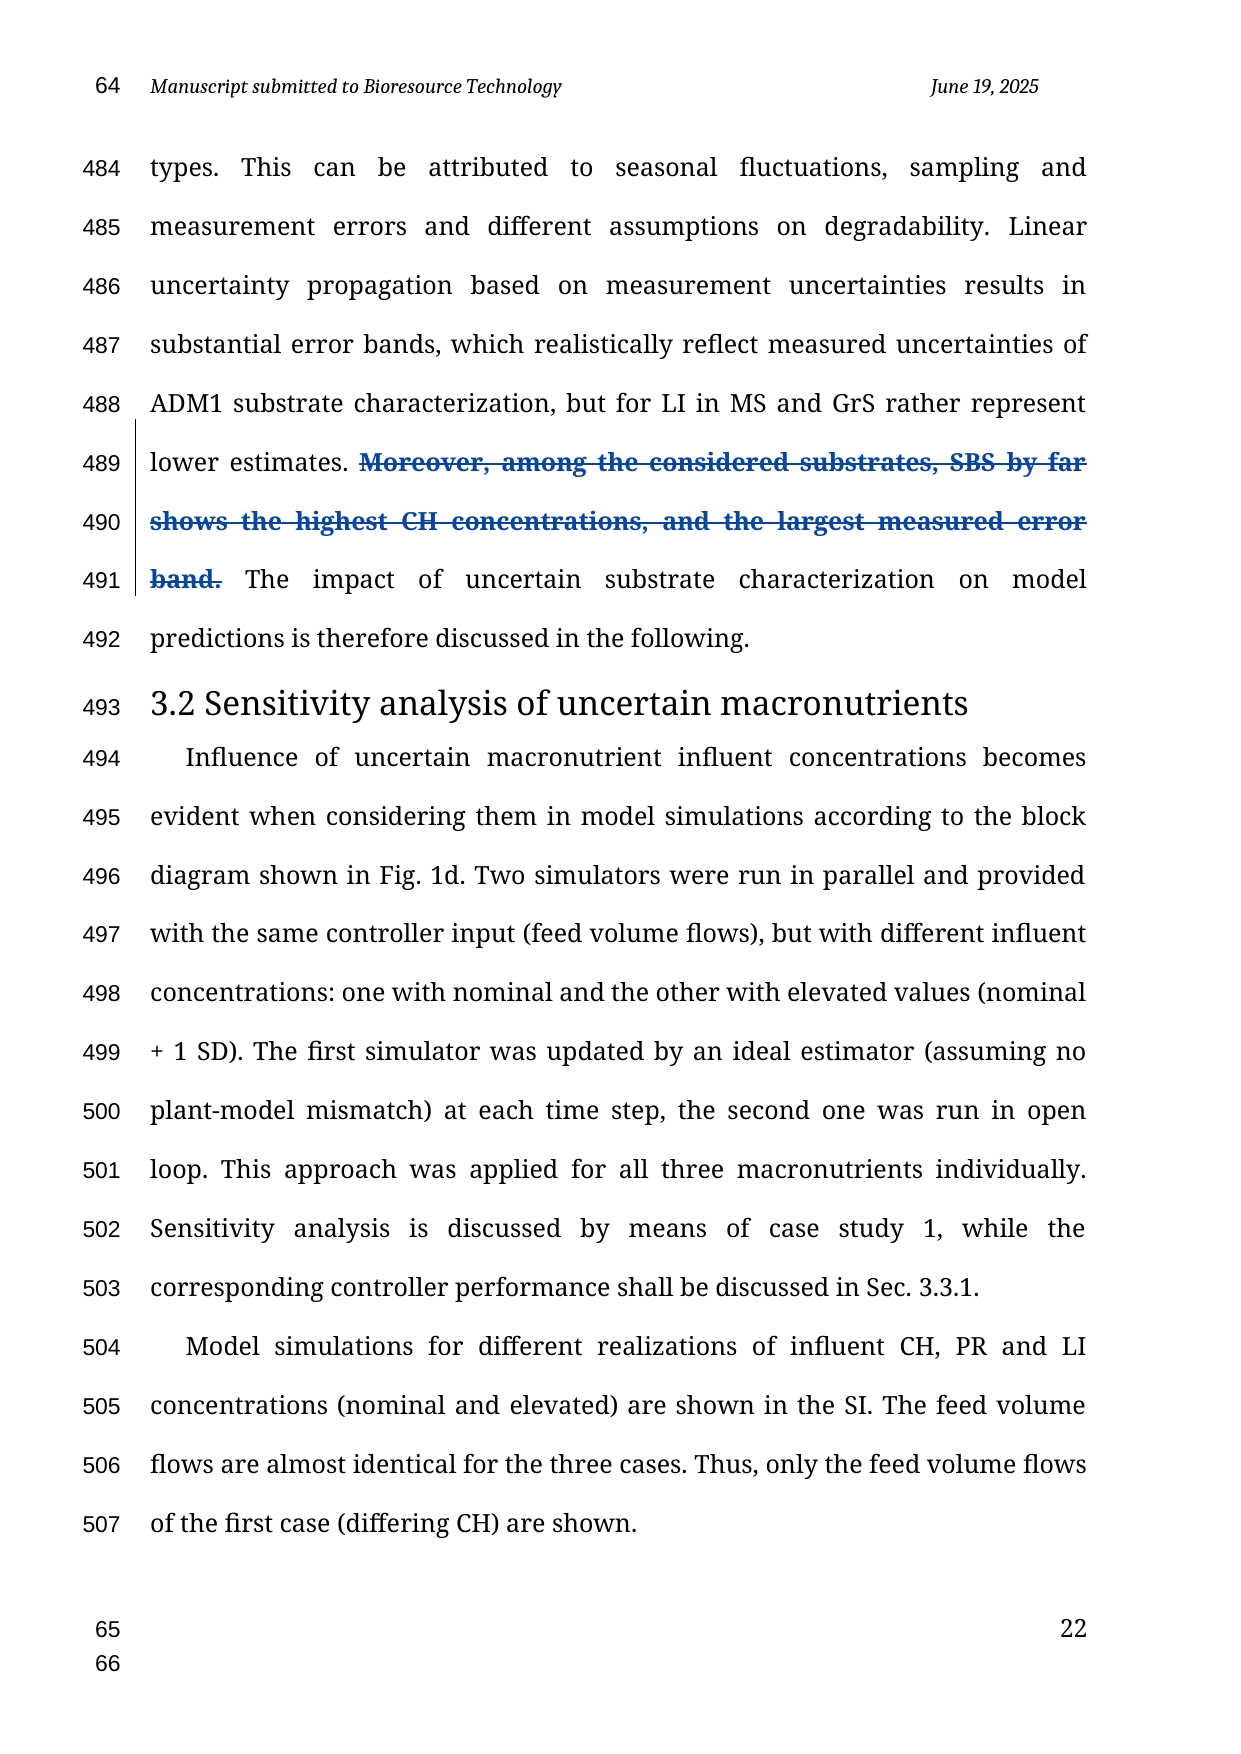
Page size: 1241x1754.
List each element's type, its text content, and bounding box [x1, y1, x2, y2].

subtitle 3.2 Sensitivity analysis of uncertain macronutrients [150, 680, 1090, 726]
text Influence of uncertain macronutrient influent concentrations becomes evident when considering them in model simulations according to the block diagram shown in Fig. 1d. Two simulators were run in parallel and provided with the same controller input (feed volume flows), but with different influent concentrations: one with nominal and the other with elevated values (nominal + 1 SD). The first simulator was updated by an ideal estimator (assuming no plant-model mismatch) at each time step, the second one was run in open loop. This approach was applied for all three macronutrients individually. Sensitivity analysis is discussed by means of case study 1, while the corresponding controller performance shall be discussed in Sec. 3.3.1. [150, 739, 1087, 1303]
